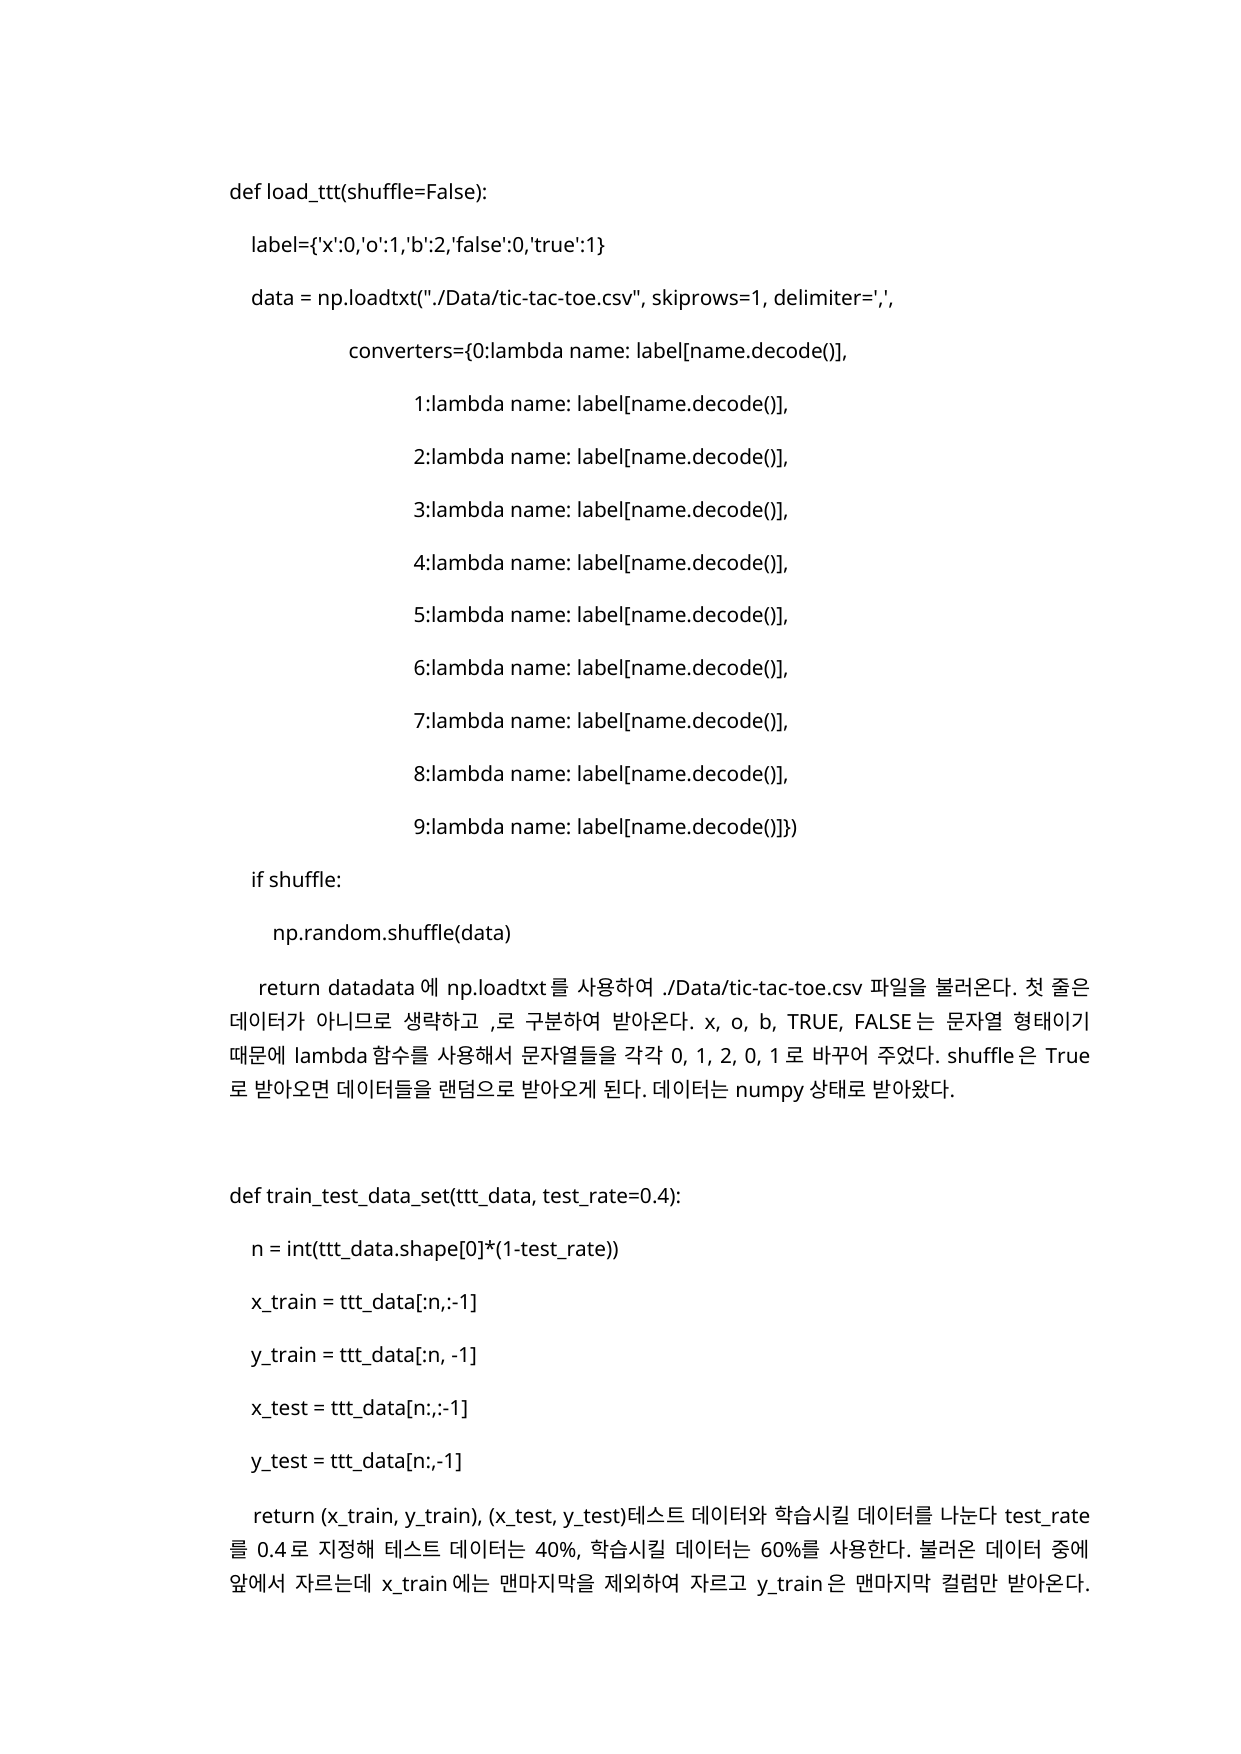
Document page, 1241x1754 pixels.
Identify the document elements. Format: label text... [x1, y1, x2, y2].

text label={'x':0,'o':1,'b':2,'false':0,'true':1} [229, 230, 1090, 258]
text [229, 1499, 1090, 1597]
text 9:lambda name: label[name.decode()]}) [229, 812, 1090, 841]
text data = np.loadtxt("./Data/tic-tac-toe.csv", skiprows=1, delimiter=',', [229, 283, 1090, 311]
text 4:lambda name: label[name.decode()], [229, 548, 1090, 576]
text if shuffle: [229, 865, 1090, 893]
text 7:lambda name: label[name.decode()], [229, 706, 1090, 735]
text def load_ttt(shuffle=False): [229, 177, 1090, 206]
text n = int(ttt_data.shape[0]*(1-test_rate)) [229, 1234, 1090, 1263]
text 8:lambda name: label[name.decode()], [229, 759, 1090, 788]
text y_train = ttt_data[:n, -1] [229, 1340, 1090, 1368]
text converters={0:lambda name: label[name.decode()], [229, 336, 1090, 364]
text 2:lambda name: label[name.decode()], [229, 442, 1090, 470]
text y_test = ttt_data[n:,-1] [229, 1446, 1090, 1474]
text def train_test_data_set(ttt_data, test_rate=0.4): [229, 1181, 1090, 1210]
text 6:lambda name: label[name.decode()], [229, 653, 1090, 682]
text 1:lambda name: label[name.decode()], [229, 389, 1090, 417]
text 5:lambda name: label[name.decode()], [229, 601, 1090, 629]
text x_test = ttt_data[n:,:-1] [229, 1393, 1090, 1421]
text return datadata에 np.loadtxt를 사용하여 ./Data/tic-tac-toe.csv 파일을 불러온다. 첫 줄은 데이터가 아니므로 생략하고 ,로 구분하여 받아온다. x, o, b, TRUE, FALSE는 문자열 형태이기 때문에 lambda함수를 사용해서 문자열들을 각각 0, 1, 2, 0, 1로 바꾸어 주었다. shuffle은 True로 받아오면 데이터들을 랜덤으로 받아오게 된다. 데이터는 numpy 상태로 받아왔다. [229, 971, 1090, 1104]
text 3:lambda name: label[name.decode()], [229, 495, 1090, 523]
text x_train = ttt_data[:n,:-1] [229, 1287, 1090, 1316]
text np.random.shuffle(data) [229, 918, 1090, 946]
